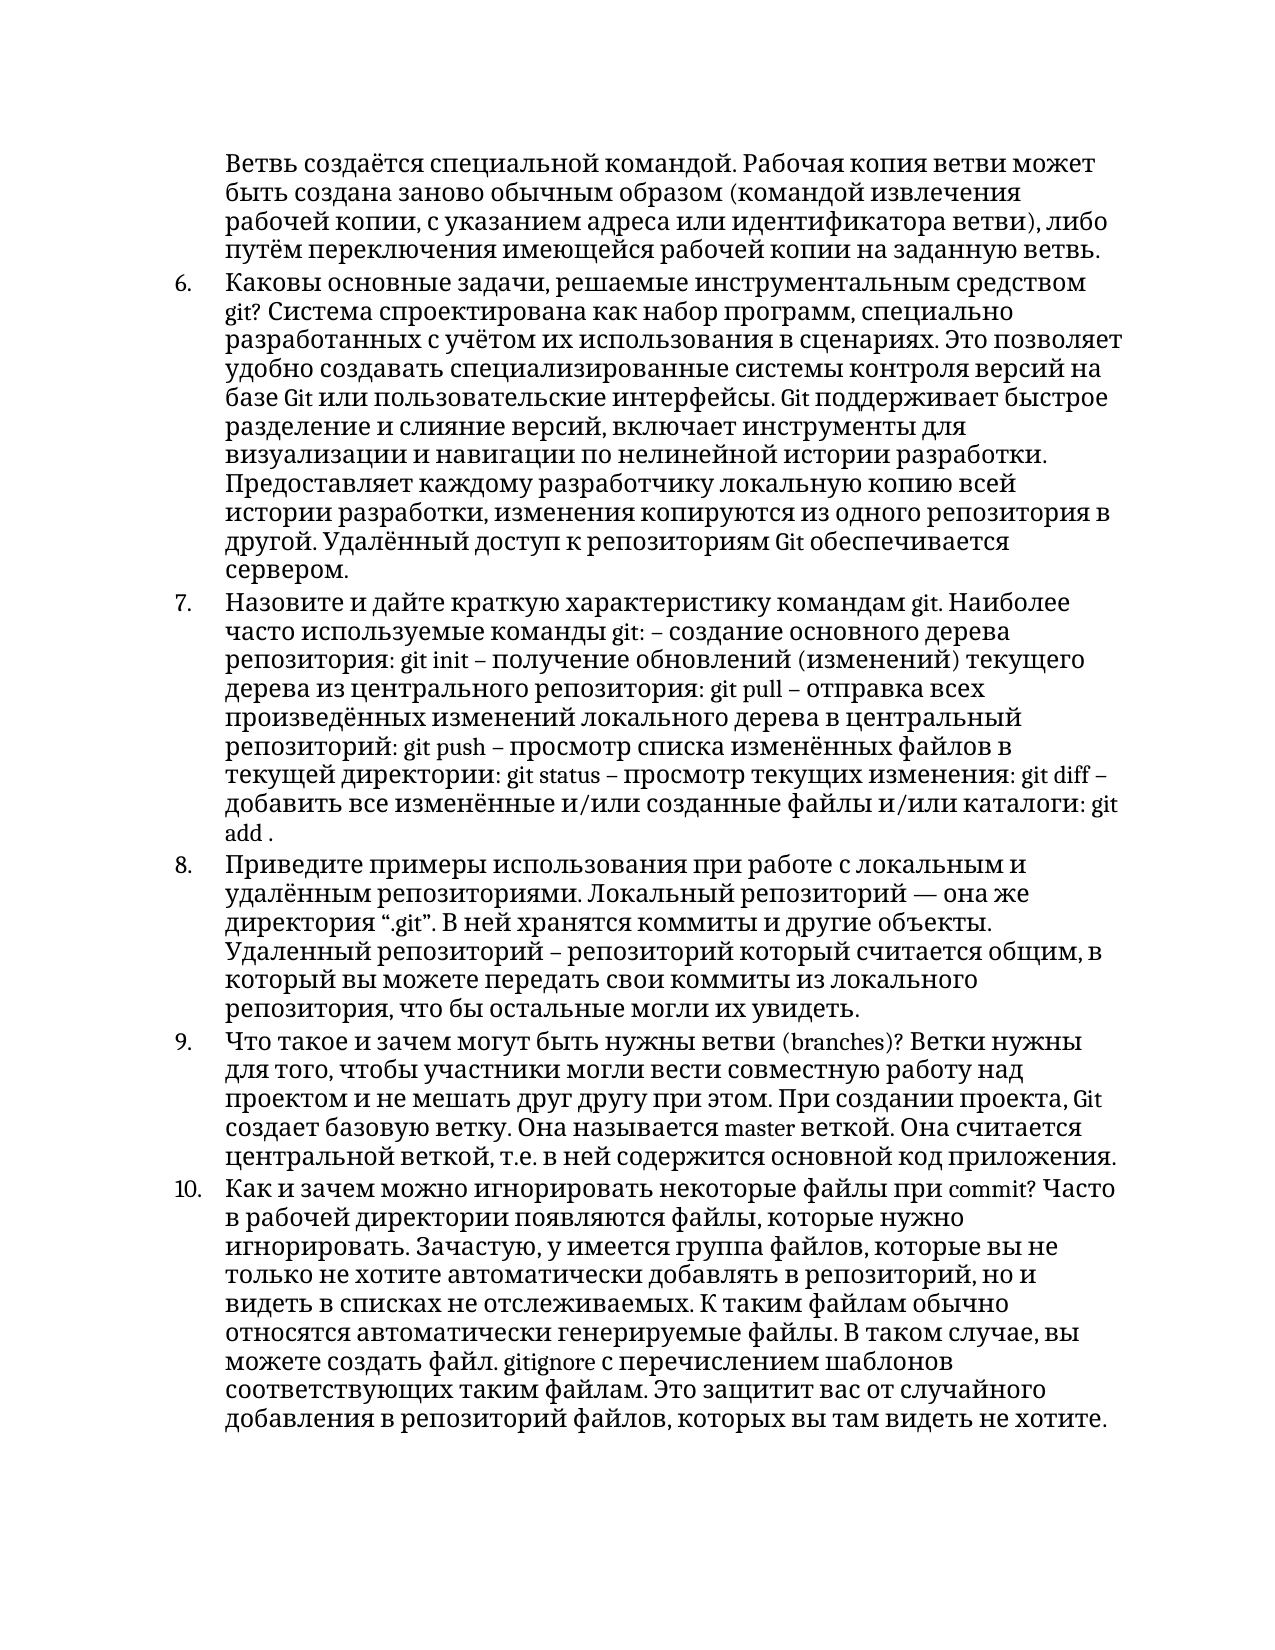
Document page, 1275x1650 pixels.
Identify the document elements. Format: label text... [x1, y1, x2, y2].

list Приведите примеры использования при работе с локальным и удалённым репозиториями. Локальный репозиторий — она же директория “.git”. В ней хранятся коммиты и другие объекты. Удаленный репозиторий – репозиторий который считается общим, в который вы можете передать свои коммиты из локального репозитория, что бы остальные могли их увидеть. [175, 851, 1125, 1024]
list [175, 150, 1125, 265]
list Каковы основные задачи, решаемые инструментальным средством git? Система спроектирована как набор программ, специально разработанных с учётом их использования в сценариях. Это позволяет удобно создавать специализированные системы контроля версий на базе Git или пользовательские интерфейсы. Git поддерживает быстрое разделение и слияние версий, включает инструменты для визуализации и навигации по нелинейной истории разработки. Предоставляет каждому разработчику локальную копию всей истории разработки, изменения копируются из одного репозитория в другой. Удалённый доступ к репозиториям Git обеспечивается сервером. [175, 269, 1125, 585]
list Что такое и зачем могут быть нужны ветви (branches)? Ветки нужны для того, чтобы участники могли вести совместную работу над проектом и не мешать друг другу при этом. При создании проекта, Git создает базовую ветку. Она называется master веткой. Она считается центральной веткой, т.е. в ней содержится основной код приложения. [175, 1027, 1125, 1171]
list Назовите и дайте краткую характеристику командам git. Наиболее часто используемые команды git: – создание основного дерева репозитория: git init – получение обновлений (изменений) текущего дерева из центрального репозитория: git pull – отправка всех произведённых изменений локального дерева в центральный репозиторий: git push – просмотр списка изменённых файлов в текущей директории: git status – просмотр текущих изменения: git diff – добавить все изменённые и/или созданные файлы и/или каталоги: git add . [175, 589, 1125, 847]
list Как и зачем можно игнорировать некоторые файлы при commit? Часто в рабочей директории появляются файлы, которые нужно игнорировать. Зачастую, у имеется группа файлов, которые вы не только не хотите автоматически добавлять в репозиторий, но и видеть в списках не отслеживаемых. К таким файлам обычно относятся автоматически генерируемые файлы. В таком случае, вы можете создать файл. gitignore с перечислением шаблонов соответствующих таким файлам. Это защитит вас от случайного добавления в репозиторий файлов, которых вы там видеть не хотите. [175, 1175, 1125, 1434]
